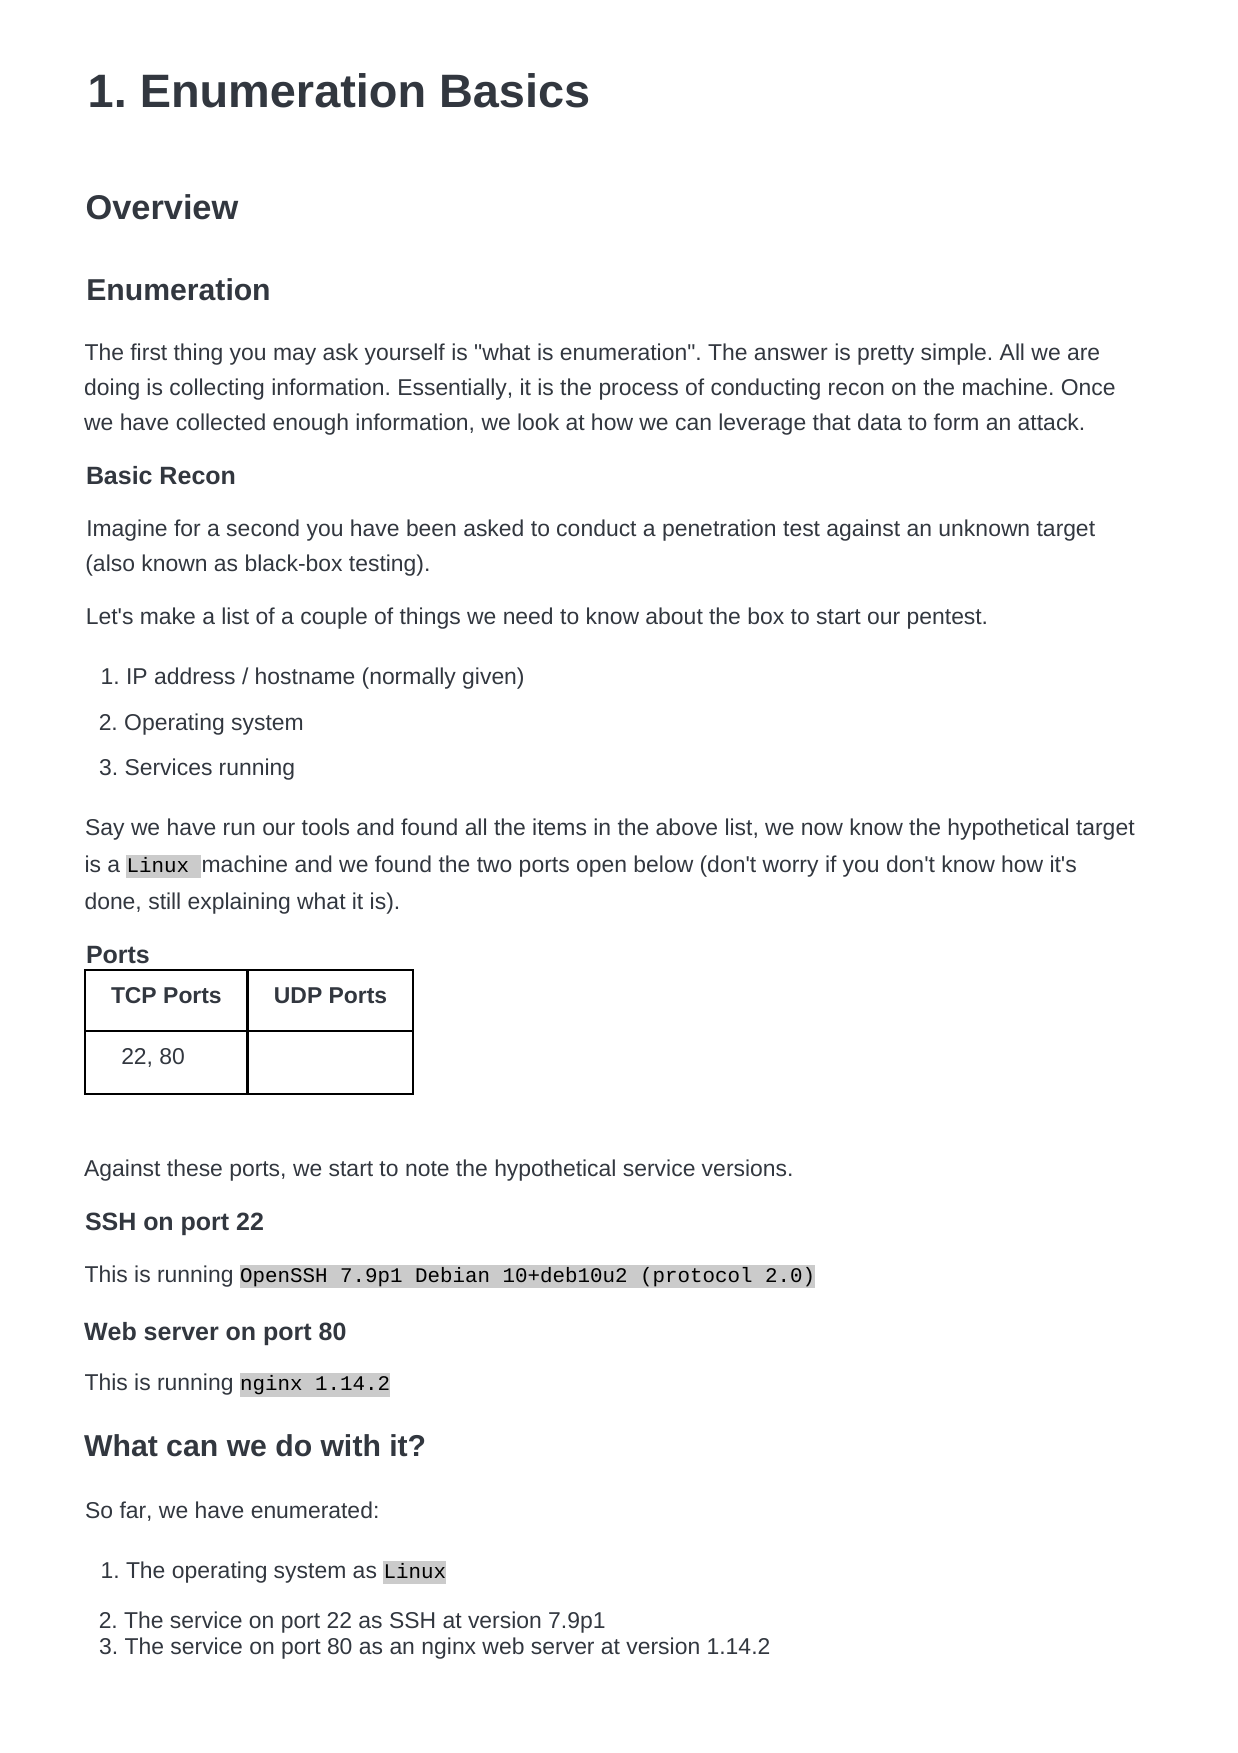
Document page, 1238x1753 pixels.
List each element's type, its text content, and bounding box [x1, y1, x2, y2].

text 1. Enumeration Basics [87, 63, 1151, 117]
text 2. Operating system [98, 708, 1151, 735]
text Imagine for a second you have been asked to conduct a penetration test against an unknown target (also known as black-box testing). [85, 515, 1118, 576]
text Against these ports, we start to note the hypothetical service versions. [84, 1155, 1151, 1182]
table_header TCP Ports [86, 971, 246, 1030]
table_header UDP Ports [249, 971, 412, 1030]
text This is running nginx 1.14.2 [84, 1369, 1151, 1397]
text 2. The service on port 22 as SSH at version 7.9p1 [98, 1607, 1151, 1633]
text 1. The operating system as Linux [100, 1557, 1151, 1584]
text SSH on port 22 [85, 1207, 1151, 1235]
text Say we have run our tools and found all the items in the above list, we now know the hypothetical target is a Linux machine and we found the two ports open below (don't worry if you don't know how it's done, still explaining what it is). [84, 814, 1139, 915]
text 3. Services running [99, 754, 1151, 781]
table_cell [249, 1032, 412, 1093]
text The first thing you may ask yourself is "what is enumeration". The answer is pretty simple. All we are doing is collecting information. Essentially, it is the process of conducting recon on the machine. Once we have collected enough information, we look at how we can leverage that data to form an attack. [84, 339, 1142, 435]
text So far, we have enumerated: [85, 1497, 1151, 1523]
text 3. The service on port 80 as an nginx web server at version 1.14.2 [99, 1633, 1151, 1659]
text Web server on port 80 [84, 1316, 1151, 1345]
text Enumeration [86, 271, 1151, 306]
table_cell 22, 80 [86, 1032, 246, 1093]
text This is running OpenSSH 7.9p1 Debian 10+deb10u2 (protocol 2.0) [84, 1261, 1151, 1288]
text Basic Recon [86, 461, 1151, 489]
text Ports [86, 941, 1151, 969]
text Overview [85, 187, 1151, 227]
text Let's make a list of a couple of things we need to know about the box to start our pentest. [86, 603, 1151, 629]
text 1. IP address / hostname (normally given) [100, 663, 1151, 689]
text What can we do with it? [84, 1428, 1151, 1463]
